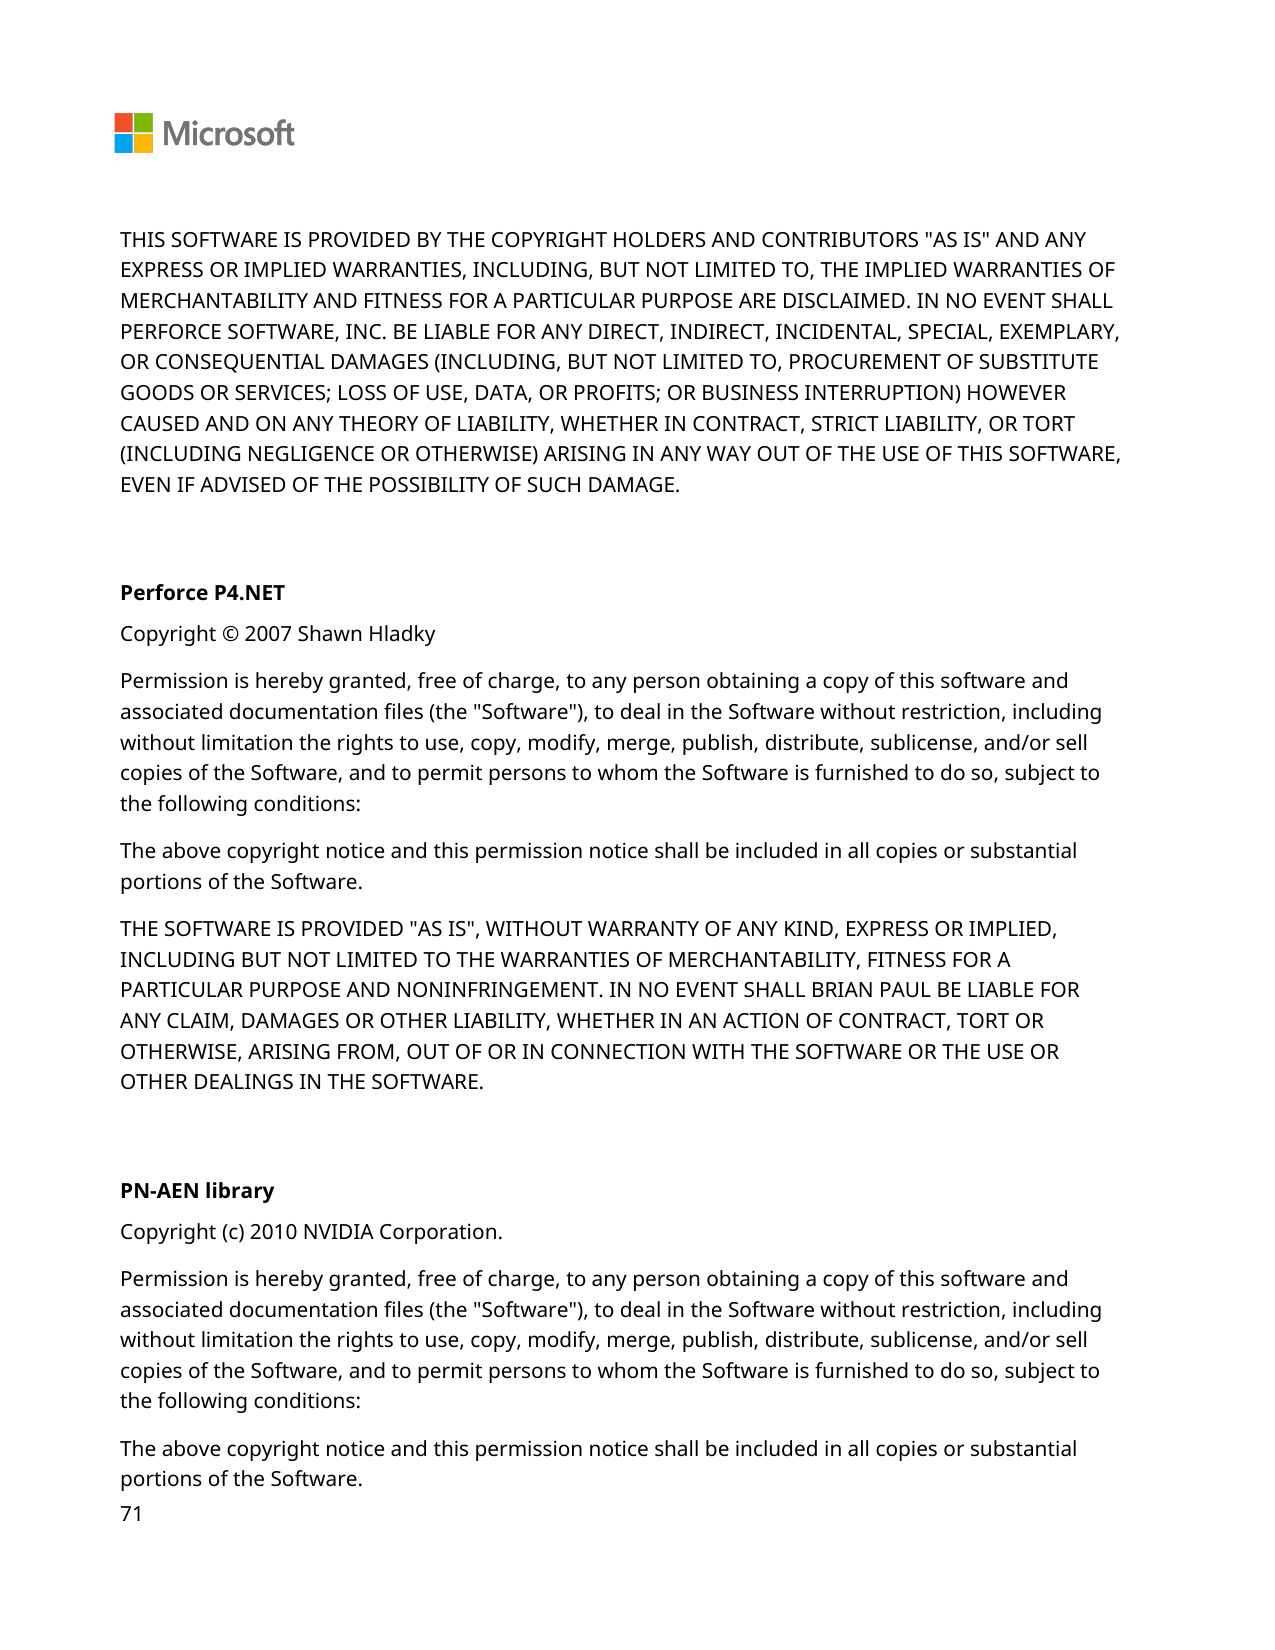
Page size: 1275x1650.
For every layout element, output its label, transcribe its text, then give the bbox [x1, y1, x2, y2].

text Copyright © 2007 Shawn Hladky [120, 619, 1125, 648]
subtitle Perforce P4.NET [120, 576, 1125, 607]
text THE SOFTWARE IS PROVIDED "AS IS", WITHOUT WARRANTY OF ANY KIND, EXPRESS OR IMPLIED, INCLUDING BUT NOT LIMITED TO THE WARRANTIES OF MERCHANTABILITY, FITNESS FOR A PARTICULAR PURPOSE AND NONINFRINGEMENT. IN NO EVENT SHALL BRIAN PAUL BE LIABLE FOR ANY CLAIM, DAMAGES OR OTHER LIABILITY, WHETHER IN AN ACTION OF CONTRACT, TORT OR OTHERWISE, ARISING FROM, OUT OF OR IN CONNECTION WITH THE SOFTWARE OR THE USE OR OTHER DEALINGS IN THE SOFTWARE. [120, 914, 1125, 1096]
picture [114, 113, 295, 153]
text Permission is hereby granted, free of charge, to any person obtaining a copy of this software and associated documentation files (the "Software"), to deal in the Software without restriction, including without limitation the rights to use, copy, modify, merge, publish, distribute, sublicense, and/or sell copies of the Software, and to permit persons to whom the Software is furnished to do so, subject to the following conditions: [120, 1264, 1125, 1415]
text Permission is hereby granted, free of charge, to any person obtaining a copy of this software and associated documentation files (the "Software"), to deal in the Software without restriction, including without limitation the rights to use, copy, modify, merge, publish, distribute, sublicense, and/or sell copies of the Software, and to permit persons to whom the Software is furnished to do so, subject to the following conditions: [120, 667, 1125, 818]
subtitle PN-AEN library [120, 1173, 1125, 1204]
text The above copyright notice and this permission notice shall be included in all copies or substantial portions of the Software. [120, 836, 1125, 896]
text The above copyright notice and this permission notice shall be included in all copies or substantial portions of the Software. [120, 1434, 1125, 1493]
text THIS SOFTWARE IS PROVIDED BY THE COPYRIGHT HOLDERS AND CONTRIBUTORS "AS IS" AND ANY EXPRESS OR IMPLIED WARRANTIES, INCLUDING, BUT NOT LIMITED TO, THE IMPLIED WARRANTIES OF MERCHANTABILITY AND FITNESS FOR A PARTICULAR PURPOSE ARE DISCLAIMED. IN NO EVENT SHALL PERFORCE SOFTWARE, INC. BE LIABLE FOR ANY DIRECT, INDIRECT, INCIDENTAL, SPECIAL, EXEMPLARY, OR CONSEQUENTIAL DAMAGES (INCLUDING, BUT NOT LIMITED TO, PROCUREMENT OF SUBSTITUTE GOODS OR SERVICES; LOSS OF USE, DATA, OR PROFITS; OR BUSINESS INTERRUPTION) HOWEVER CAUSED AND ON ANY THEORY OF LIABILITY, WHETHER IN CONTRACT, STRICT LIABILITY, OR TORT (INCLUDING NEGLIGENCE OR OTHERWISE) ARISING IN ANY WAY OUT OF THE USE OF THIS SOFTWARE, EVEN IF ADVISED OF THE POSSIBILITY OF SUCH DAMAGE. [120, 225, 1125, 498]
text Copyright (c) 2010 NVIDIA Corporation. [120, 1217, 1125, 1245]
